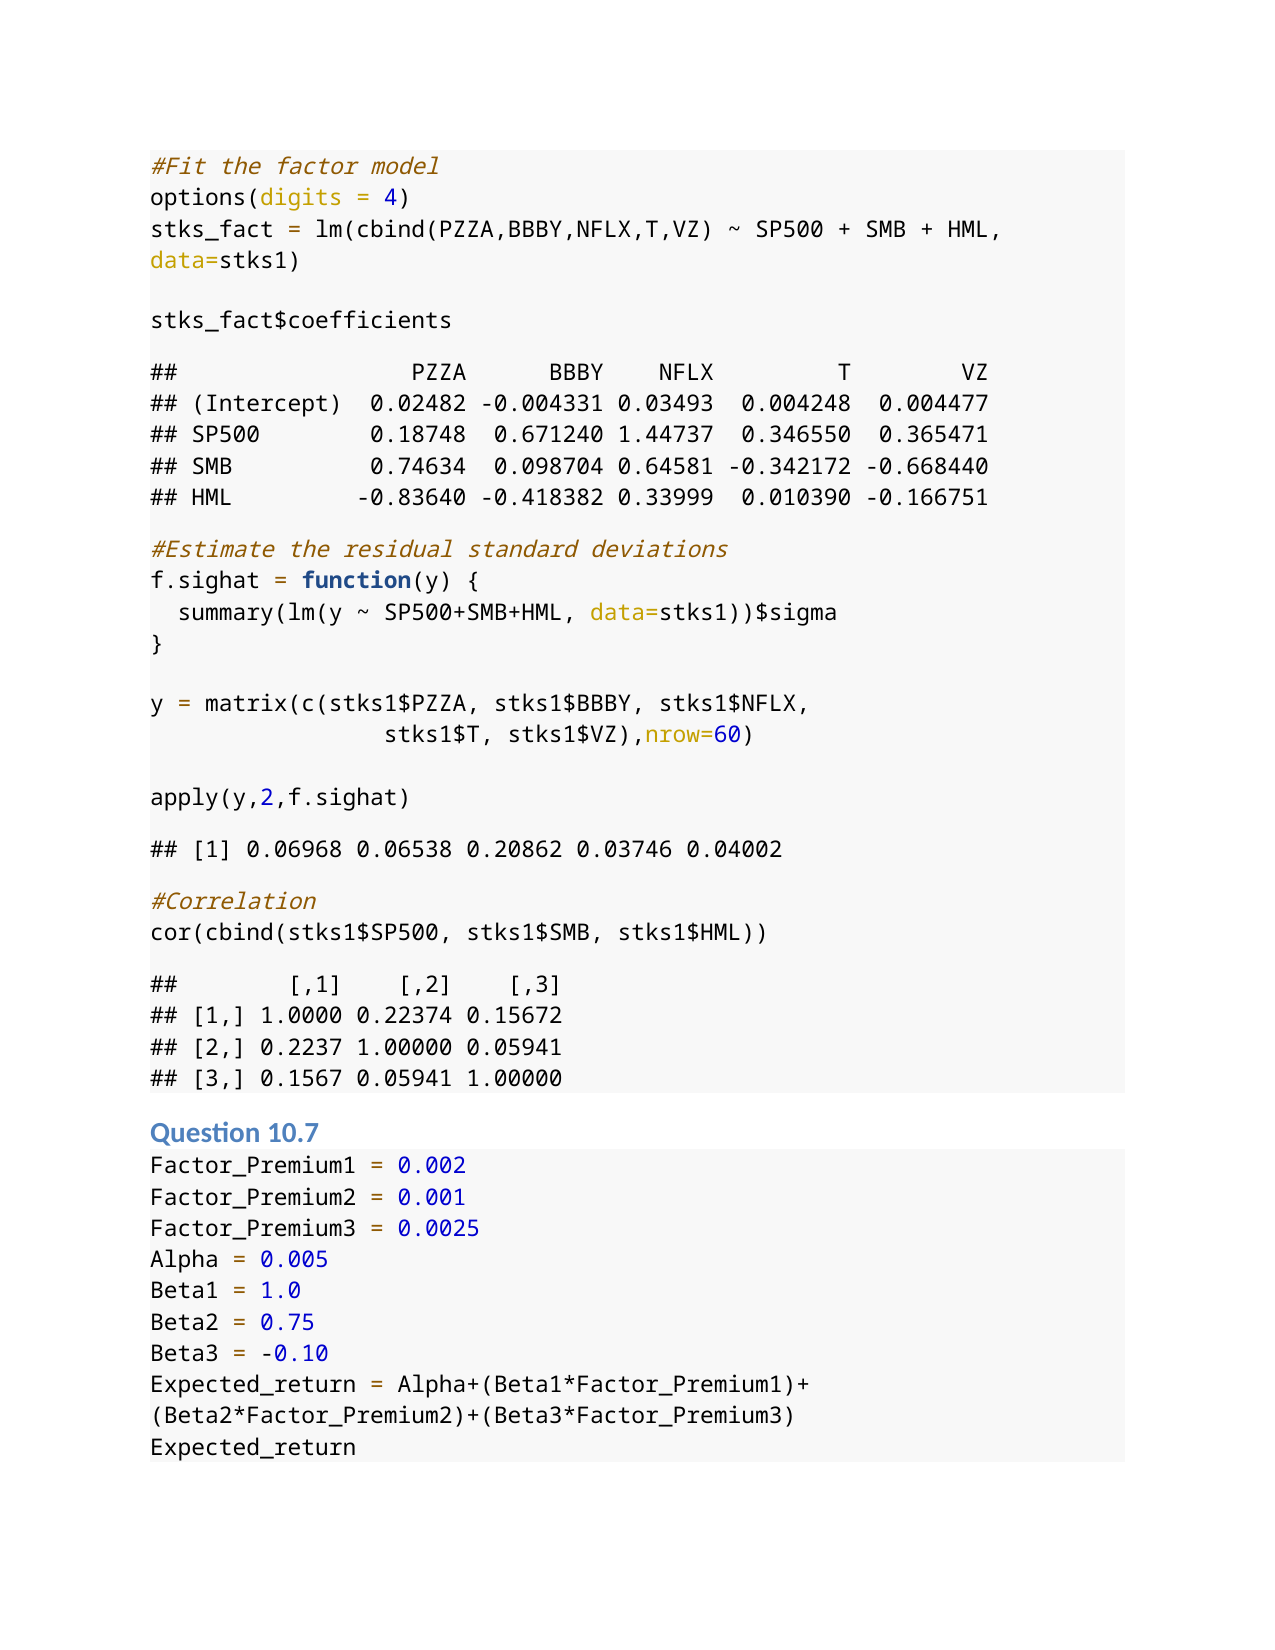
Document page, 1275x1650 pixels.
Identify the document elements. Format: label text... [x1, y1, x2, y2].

text #Correlation cor(cbind(stks1$SP500, stks1$SMB, stks1$HML)) [150, 884, 1125, 947]
text #Fit the factor model options(digits = 4) stks_fact = lm(cbind(PZZA,BBBY,NFLX,T,VZ) ~ SP500 + SMB + HML, data=stks1) stks_fact$coefficients [150, 150, 1125, 335]
text #Estimate the residual standard deviations f.sighat = function(y) { summary(lm(y ~ SP500+SMB+HML, data=stks1))$sigma } y = matrix(c(stks1$PZZA, stks1$BBBY, stks1$NFLX, stks1$T, stks1$VZ),nrow=60) apply(y,2,f.sighat) [150, 533, 1125, 812]
text ## PZZA BBBY NFLX T VZ ## (Intercept) 0.02482 -0.004331 0.03493 0.004248 0.004477 ## SP500 0.18748 0.671240 1.44737 0.346550 0.365471 ## SMB 0.74634 0.098704 0.64581 -0.342172 -0.668440 ## HML -0.83640 -0.418382 0.33999 0.010390 -0.166751 [150, 356, 1125, 512]
text Factor_Premium1 = 0.002 Factor_Premium2 = 0.001 Factor_Premium3 = 0.0025 Alpha = 0.005 Beta1 = 1.0 Beta2 = 0.75 Beta3 = -0.10 Expected_return = Alpha+(Beta1*Factor_Premium1)+(Beta2*Factor_Premium2)+(Beta3*Factor_Premium3) Expected_return [301, 1149, 1125, 1462]
subtitle Question 10.7 [150, 1114, 1125, 1149]
text ## [,1] [,2] [,3] ## [1,] 1.0000 0.22374 0.15672 ## [2,] 0.2237 1.00000 0.05941 ## [3,] 0.1567 0.05941 1.00000 [150, 968, 1125, 1093]
text ## [1] 0.06968 0.06538 0.20862 0.03746 0.04002 [150, 832, 1125, 864]
